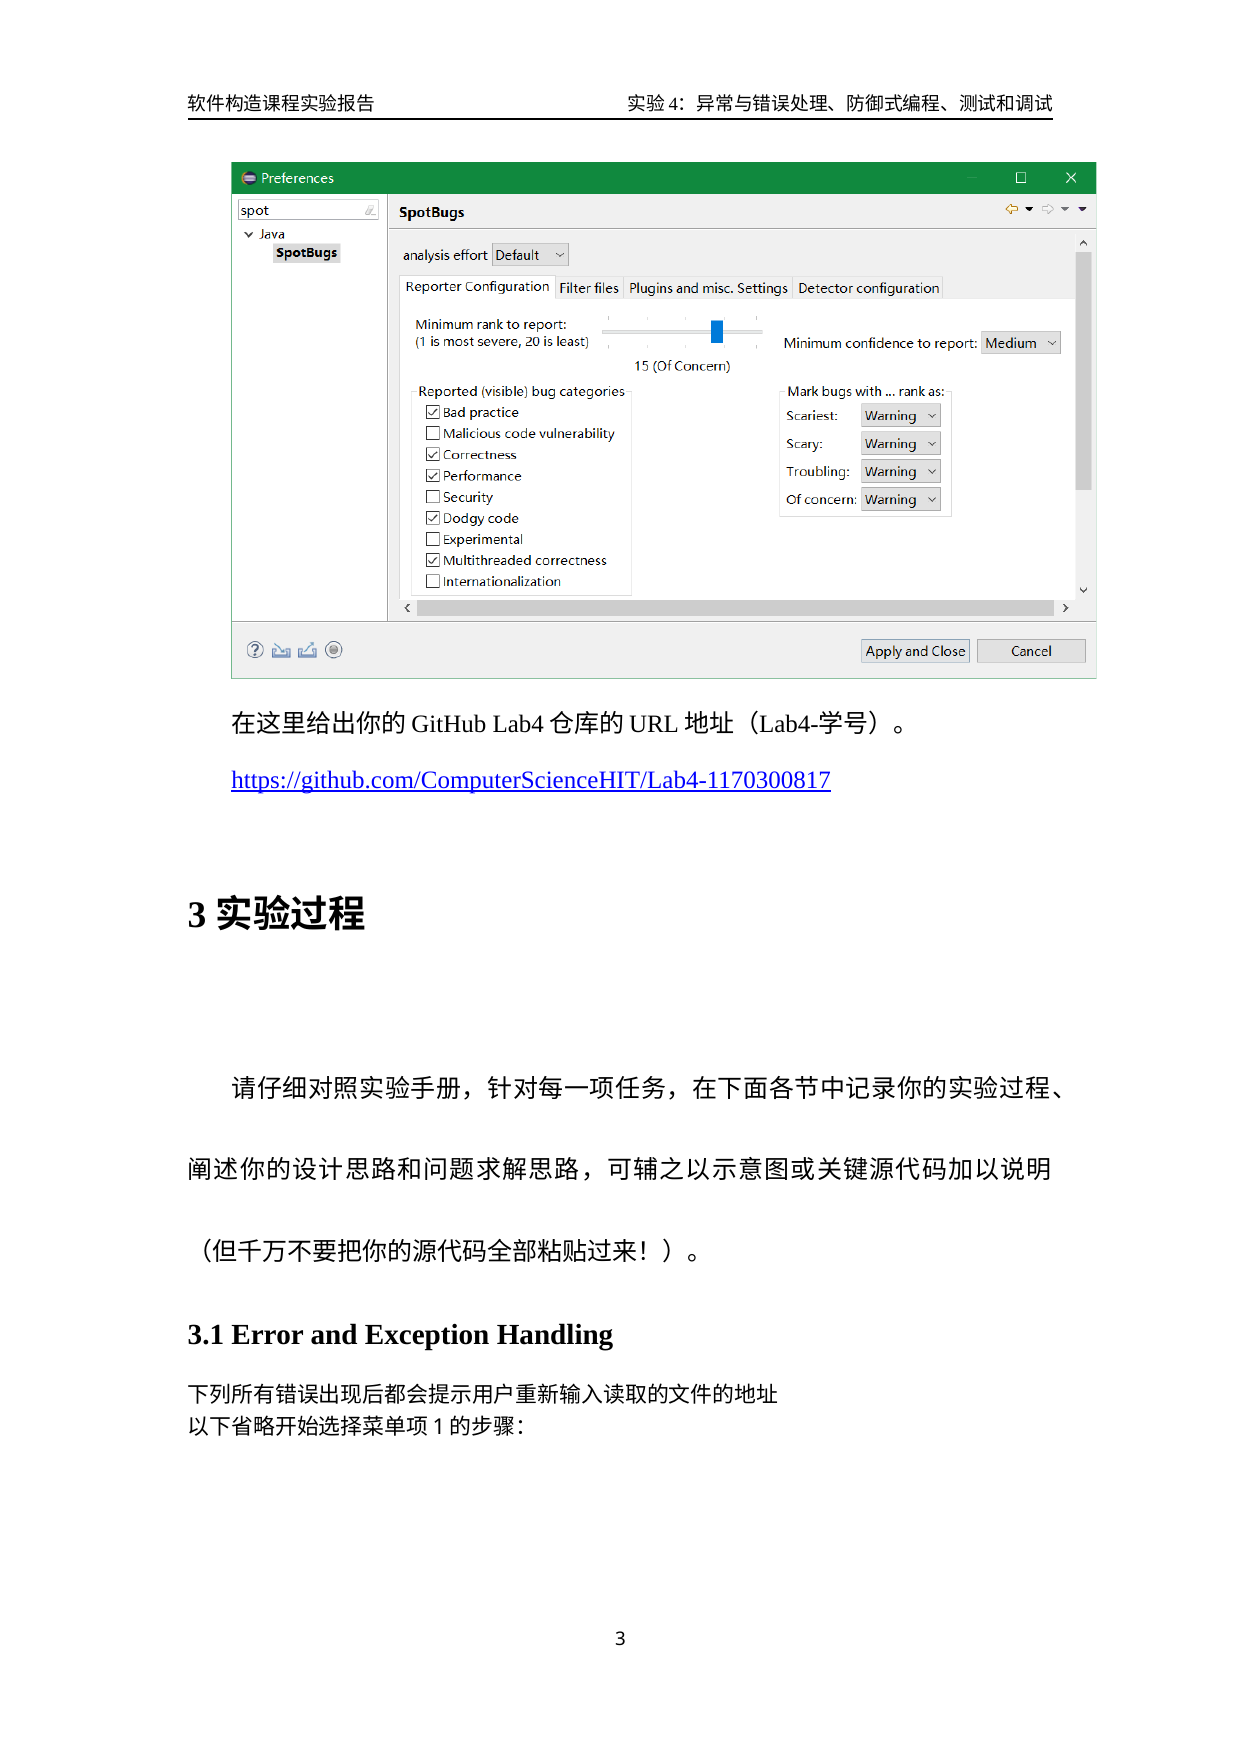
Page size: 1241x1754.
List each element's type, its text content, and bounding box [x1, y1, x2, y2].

subtitle 实验过程 [187, 878, 1053, 943]
subtitle Error and Exception Handling [187, 1301, 1053, 1366]
text 请仔细对照实验手册，针对每一项任务，在下面各节中记录你的实验过程、阐述你的设计思路和问题求解思路，可辅之以示意图或关键源代码加以说明（但千万不要把你的源代码全部粘贴过来！）。 [187, 1054, 1053, 1282]
text 在这里给出你的GitHub Lab4仓库的URL地址（Lab4-学号）。 [187, 689, 1053, 754]
text 以下省略开始选择菜单项1的步骤： [187, 1409, 1053, 1441]
text 下列所有错误出现后都会提示用户重新输入读取的文件的地址 [187, 1376, 1053, 1409]
text https://github.com/ComputerScienceHIT/Lab4-1170300817 [187, 763, 1053, 796]
picture [231, 162, 1097, 679]
